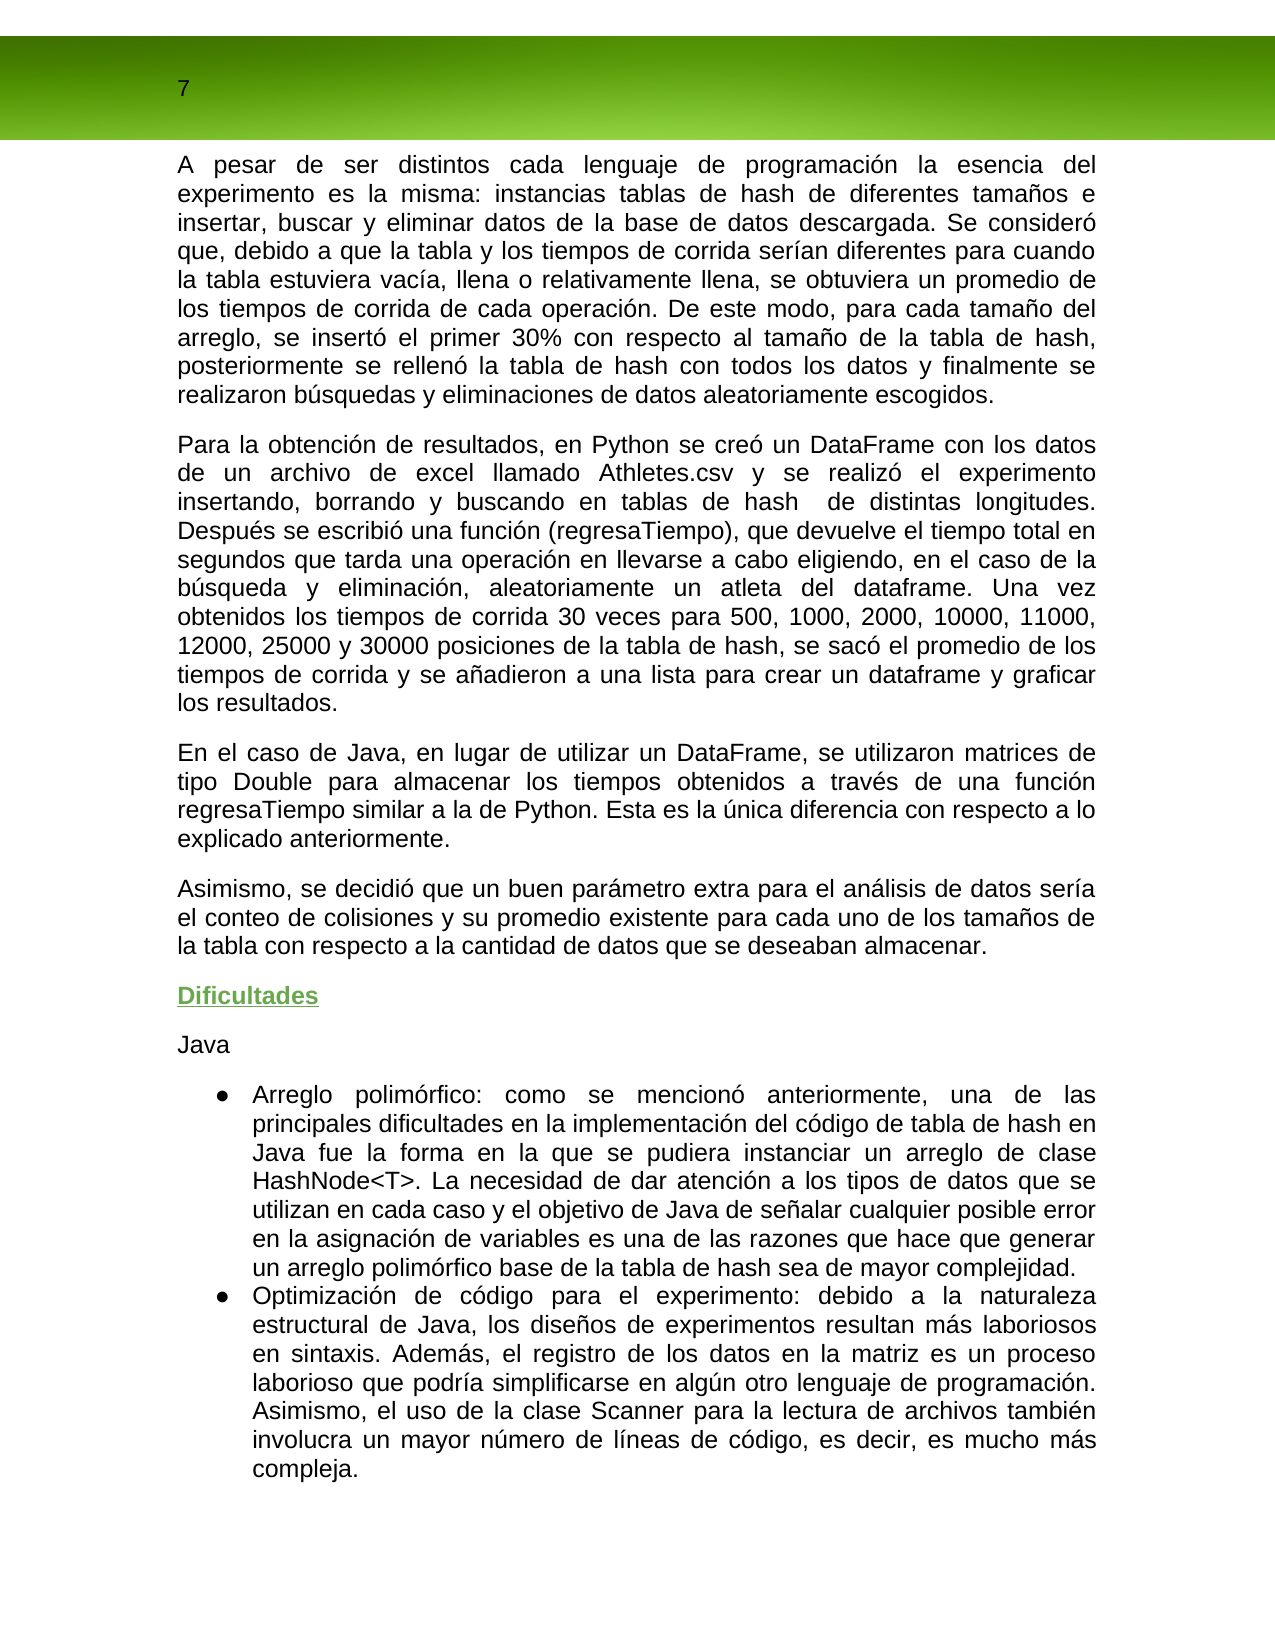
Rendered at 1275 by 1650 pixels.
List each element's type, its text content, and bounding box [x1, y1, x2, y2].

picture [0, 36, 1275, 140]
text Dificultades [177, 981, 1098, 1009]
list Optimización de código para el experimento: debido a la naturaleza estructural de Java, los diseños de experimentos resultan más laboriosos en sintaxis. Además, el registro de los datos en la matriz es un proceso laborioso que podría simplificarse en algún otro lenguaje de programación. Asimismo, el uso de la clase Scanner para la lectura de archivos también involucra un mayor número de líneas de código, es decir, es mucho más compleja. [214, 1281, 1098, 1482]
text Java [177, 1030, 1098, 1059]
text Asimismo, se decidió que un buen parámetro extra para el análisis de datos sería el conteo de colisiones y su promedio existente para cada uno de los tamaños de la tabla con respecto a la cantidad de datos que se deseaban almacenar. [177, 874, 1098, 960]
text En el caso de Java, en lugar de utilizar un DataFrame, se utilizaron matrices de tipo Double para almacenar los tiempos obtenidos a través de una función regresaTiempo similar a la de Python. Esta es la única diferencia con respecto a lo explicado anteriormente. [177, 738, 1098, 853]
text A pesar de ser distintos cada lenguaje de programación la esencia del experimento es la misma: instancias tablas de hash de diferentes tamaños e insertar, buscar y eliminar datos de la base de datos descargada. Se consideró que, debido a que la tabla y los tiempos de corrida serían diferentes para cuando la tabla estuviera vacía, llena o relativamente llena, se obtuviera un promedio de los tiempos de corrida de cada operación. De este modo, para cada tamaño del arreglo, se insertó el primer 30% con respecto al tamaño de la tabla de hash, posteriormente se rellenó la tabla de hash con todos los datos y finalmente se realizaron búsquedas y eliminaciones de datos aleatoriamente escogidos. [177, 150, 1098, 409]
text Para la obtención de resultados, en Python se creó un DataFrame con los datos de un archivo de excel llamado Athletes.csv y se realizó el experimento insertando, borrando y buscando en tablas de hash de distintas longitudes. Después se escribió una función (regresaTiempo), que devuelve el tiempo total en segundos que tarda una operación en llevarse a cabo eligiendo, en el caso de la búsqueda y eliminación, aleatoriamente un atleta del dataframe. Una vez obtenidos los tiempos de corrida 30 veces para 500, 1000, 2000, 10000, 11000, 12000, 25000 y 30000 posiciones de la tabla de hash, se sacó el promedio de los tiempos de corrida y se añadieron a una lista para crear un dataframe y graficar los resultados. [177, 429, 1098, 717]
list Arreglo polimórfico: como se mencionó anteriormente, una de las principales dificultades en la implementación del código de tabla de hash en Java fue la forma en la que se pudiera instanciar un arreglo de clase HashNode<T>. La necesidad de dar atención a los tipos de datos que se utilizan en cada caso y el objetivo de Java de señalar cualquier posible error en la asignación de variables es una de las razones que hace que generar un arreglo polimórfico base de la tabla de hash sea de mayor complejidad. [214, 1080, 1098, 1281]
